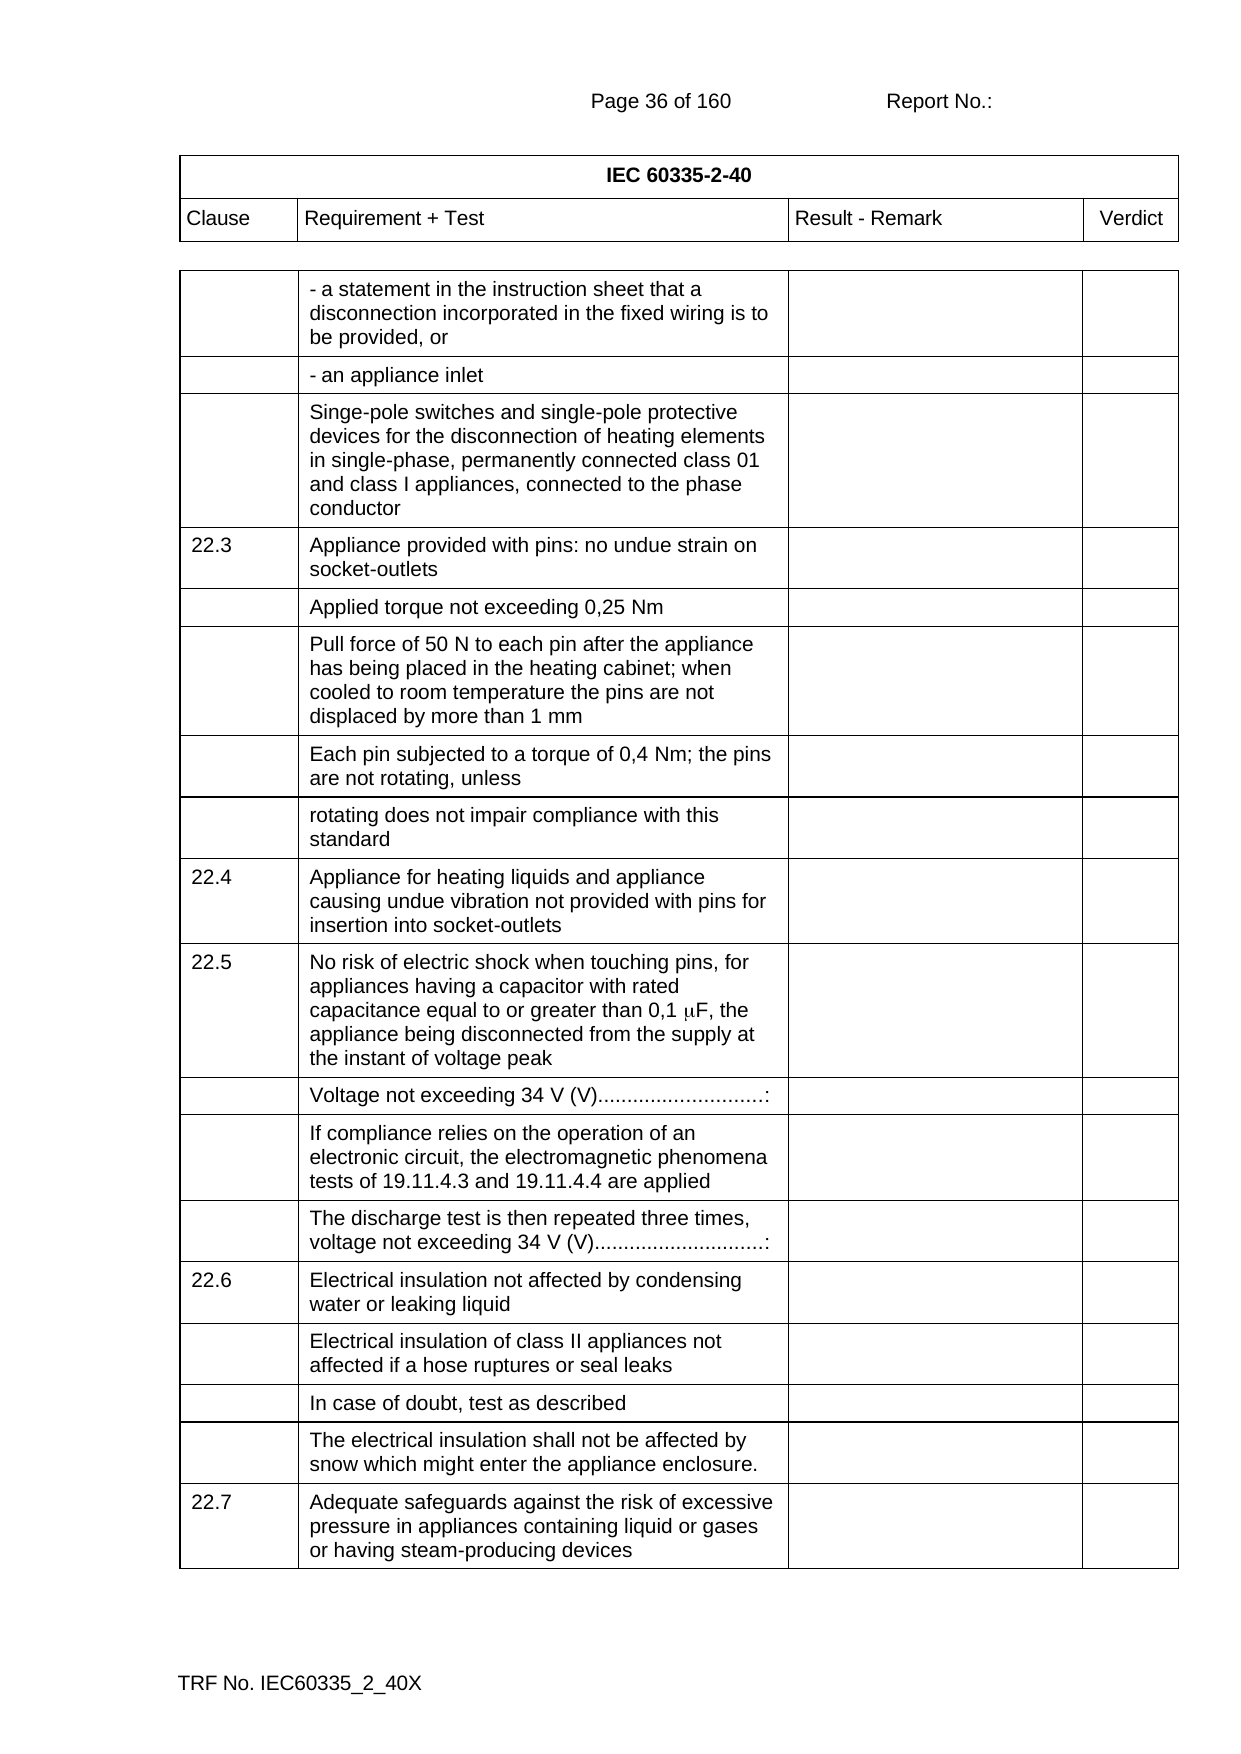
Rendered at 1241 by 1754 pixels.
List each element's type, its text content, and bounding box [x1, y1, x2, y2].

table_cell [181, 1324, 298, 1384]
table_cell [789, 271, 1082, 356]
table_cell [181, 1115, 298, 1199]
table_cell [789, 1324, 1082, 1384]
table_cell Appliance provided with pins: no undue strain on socket-outlets [299, 528, 788, 588]
table_cell 22.6 [181, 1262, 298, 1322]
table_cell [181, 736, 298, 796]
table_cell The electrical insulation shall not be affected by snow which might enter the appliance enclosure. [299, 1423, 788, 1483]
table_cell [789, 1423, 1082, 1483]
table_cell [1083, 627, 1178, 735]
table_cell Each pin subjected to a torque of 0,4 Nm; the pins are not rotating, unless [299, 736, 788, 796]
table_cell [181, 798, 298, 858]
table_cell [181, 271, 298, 356]
table_cell [1083, 589, 1178, 626]
table_cell [1083, 798, 1178, 858]
table_cell [1083, 271, 1178, 356]
table_cell [181, 1201, 298, 1261]
table_cell [1083, 1262, 1178, 1322]
table_cell [789, 357, 1082, 393]
table_cell - a statement in the instruction sheet that a disconnection incorporated in the fixed wiring is to be provided, or [299, 271, 788, 356]
table_cell Adequate safeguards against the risk of excessive pressure in appliances containing liquid or gases or having steam-producing devices [299, 1484, 788, 1568]
table_cell Pull force of 50 N to each pin after the appliance has being placed in the heating cabinet; when cooled to room temperature the pins are not displaced by more than 1 mm [299, 627, 788, 735]
table_cell No risk of electric shock when touching pins, for appliances having a capacitor with rated capacitance equal to or greater than 0,1 F, the appliance being disconnected from the supply at the instant of voltage peak [299, 944, 788, 1077]
table_cell [789, 394, 1082, 527]
table_cell [1083, 859, 1178, 943]
table_cell [1083, 357, 1178, 393]
table_cell [789, 627, 1082, 735]
table_cell [1083, 1423, 1178, 1483]
table_cell [1083, 1324, 1178, 1384]
table_cell [1083, 394, 1178, 527]
table_cell [789, 944, 1082, 1077]
table_cell 22.3 [181, 528, 298, 588]
table_cell [789, 528, 1082, 588]
table_cell [181, 1423, 298, 1483]
table_cell [1083, 528, 1178, 588]
table_cell [1083, 1115, 1178, 1199]
table_cell [1083, 1385, 1178, 1421]
table_cell 22.5 [181, 944, 298, 1077]
table_cell [789, 1201, 1082, 1261]
table_cell [1083, 736, 1178, 796]
table_cell [1083, 1484, 1178, 1568]
table_cell [181, 589, 298, 626]
table_cell - an appliance inlet [299, 357, 788, 393]
table_cell The discharge test is then repeated three times, voltage not exceeding 34 V (V) : [299, 1201, 788, 1261]
table_cell Voltage not exceeding 34 V (V) : [299, 1078, 788, 1114]
table_cell [789, 859, 1082, 943]
table_cell [789, 1385, 1082, 1421]
table_cell [181, 627, 298, 735]
table_cell [181, 357, 298, 393]
table_cell [789, 736, 1082, 796]
table_cell [789, 1078, 1082, 1114]
table_cell Electrical insulation not affected by condensing water or leaking liquid [299, 1262, 788, 1322]
table_cell Appliance for heating liquids and appliance causing undue vibration not provided with pins for insertion into socket-outlets [299, 859, 788, 943]
table_cell [181, 1078, 298, 1114]
table_cell [1083, 1201, 1178, 1261]
table_cell [789, 1115, 1082, 1199]
table_cell Applied torque not exceeding 0,25 Nm [299, 589, 788, 626]
table_cell [789, 1484, 1082, 1568]
table_cell [1083, 1078, 1178, 1114]
table_cell [181, 394, 298, 527]
table_cell [1083, 944, 1178, 1077]
table_cell Singe-pole switches and single-pole protective devices for the disconnection of heating elements in single-phase, permanently connected class 01 and class I appliances, connected to the phase conductor [299, 394, 788, 527]
table_cell [789, 589, 1082, 626]
table_cell rotating does not impair compliance with this standard [299, 798, 788, 858]
table_cell In case of doubt, test as described [299, 1385, 788, 1421]
table_cell [181, 1385, 298, 1421]
table_cell [789, 798, 1082, 858]
table_cell 22.4 [181, 859, 298, 943]
table_cell Electrical insulation of class II appliances not affected if a hose ruptures or seal leaks [299, 1324, 788, 1384]
table_cell If compliance relies on the operation of an electronic circuit, the electromagnetic phenomena tests of 19.11.4.3 and 19.11.4.4 are applied [299, 1115, 788, 1199]
table_cell [789, 1262, 1082, 1322]
table_cell 22.7 [181, 1484, 298, 1568]
